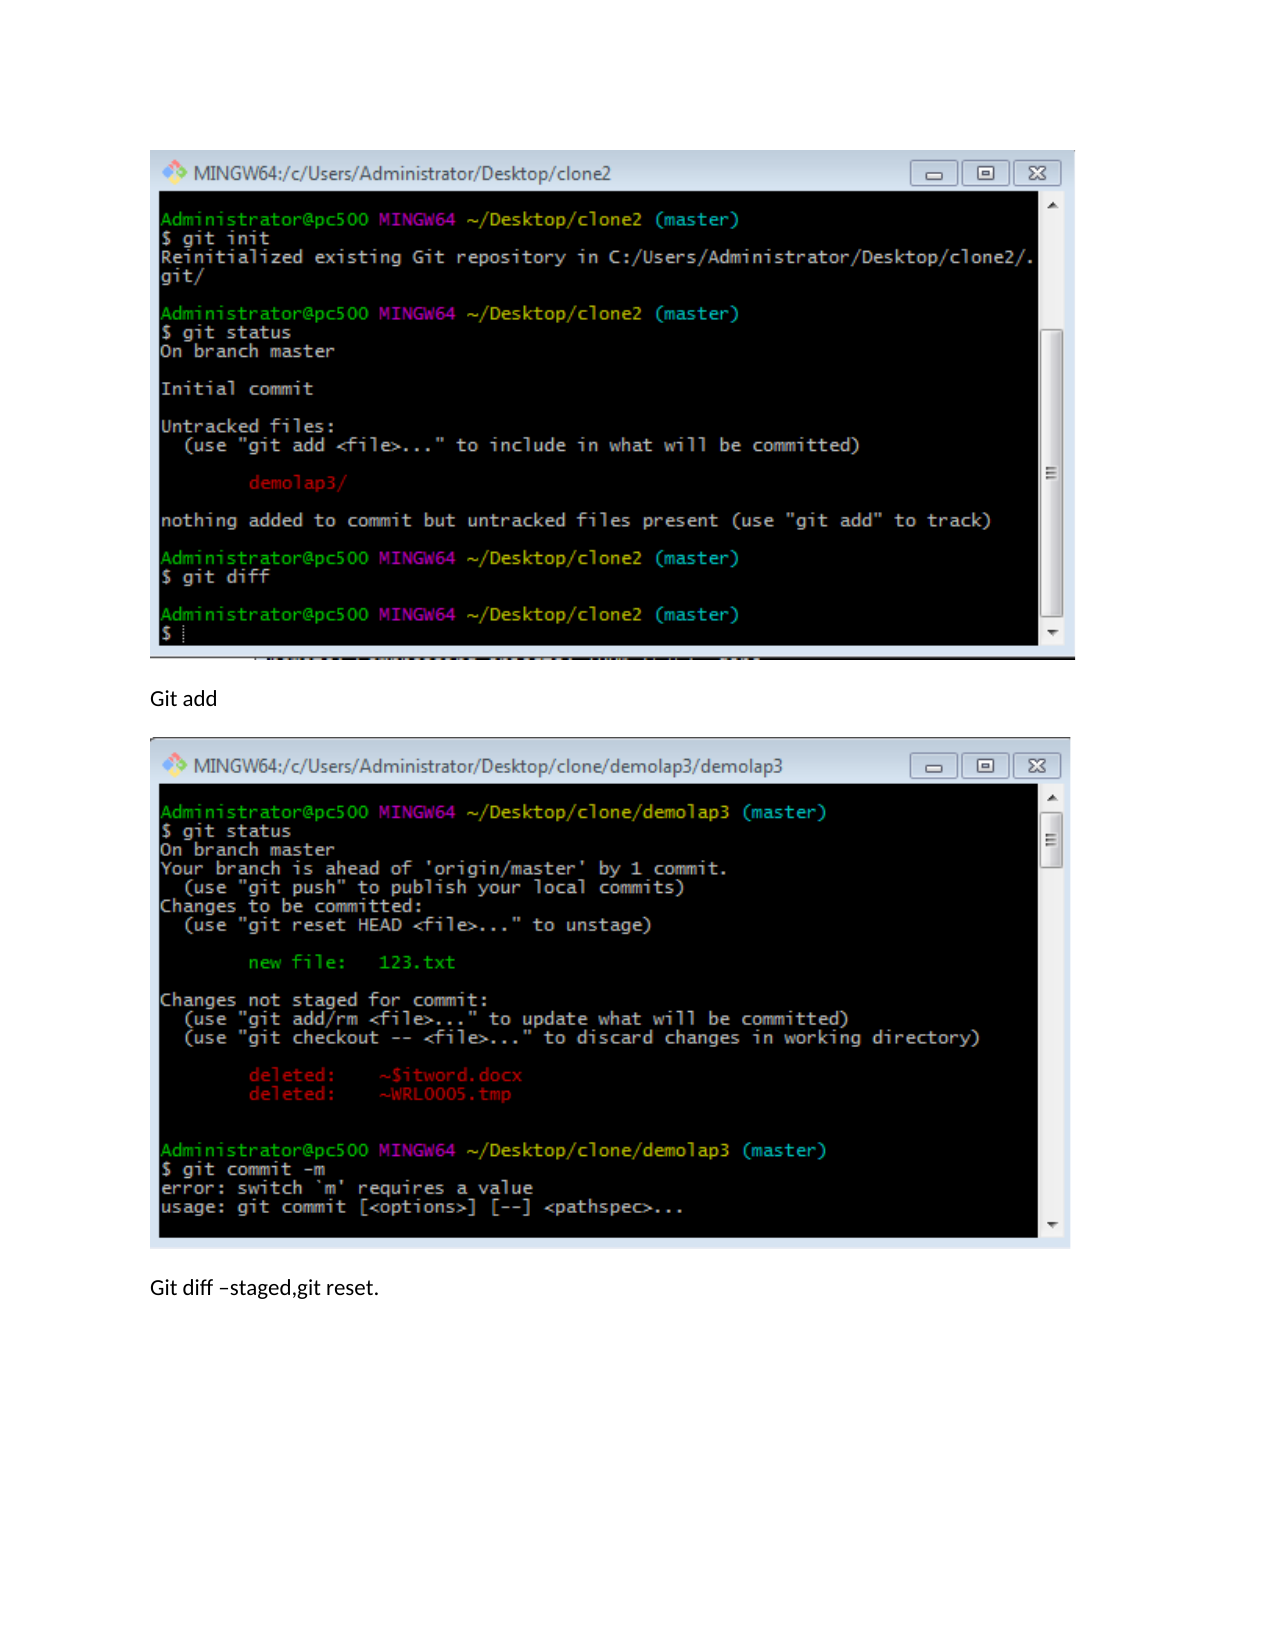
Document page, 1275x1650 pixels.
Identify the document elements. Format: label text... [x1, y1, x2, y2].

text Git add [150, 684, 1125, 712]
picture [150, 150, 1076, 660]
text Git diff –staged,git reset. [150, 1273, 1125, 1302]
picture [150, 737, 1071, 1249]
